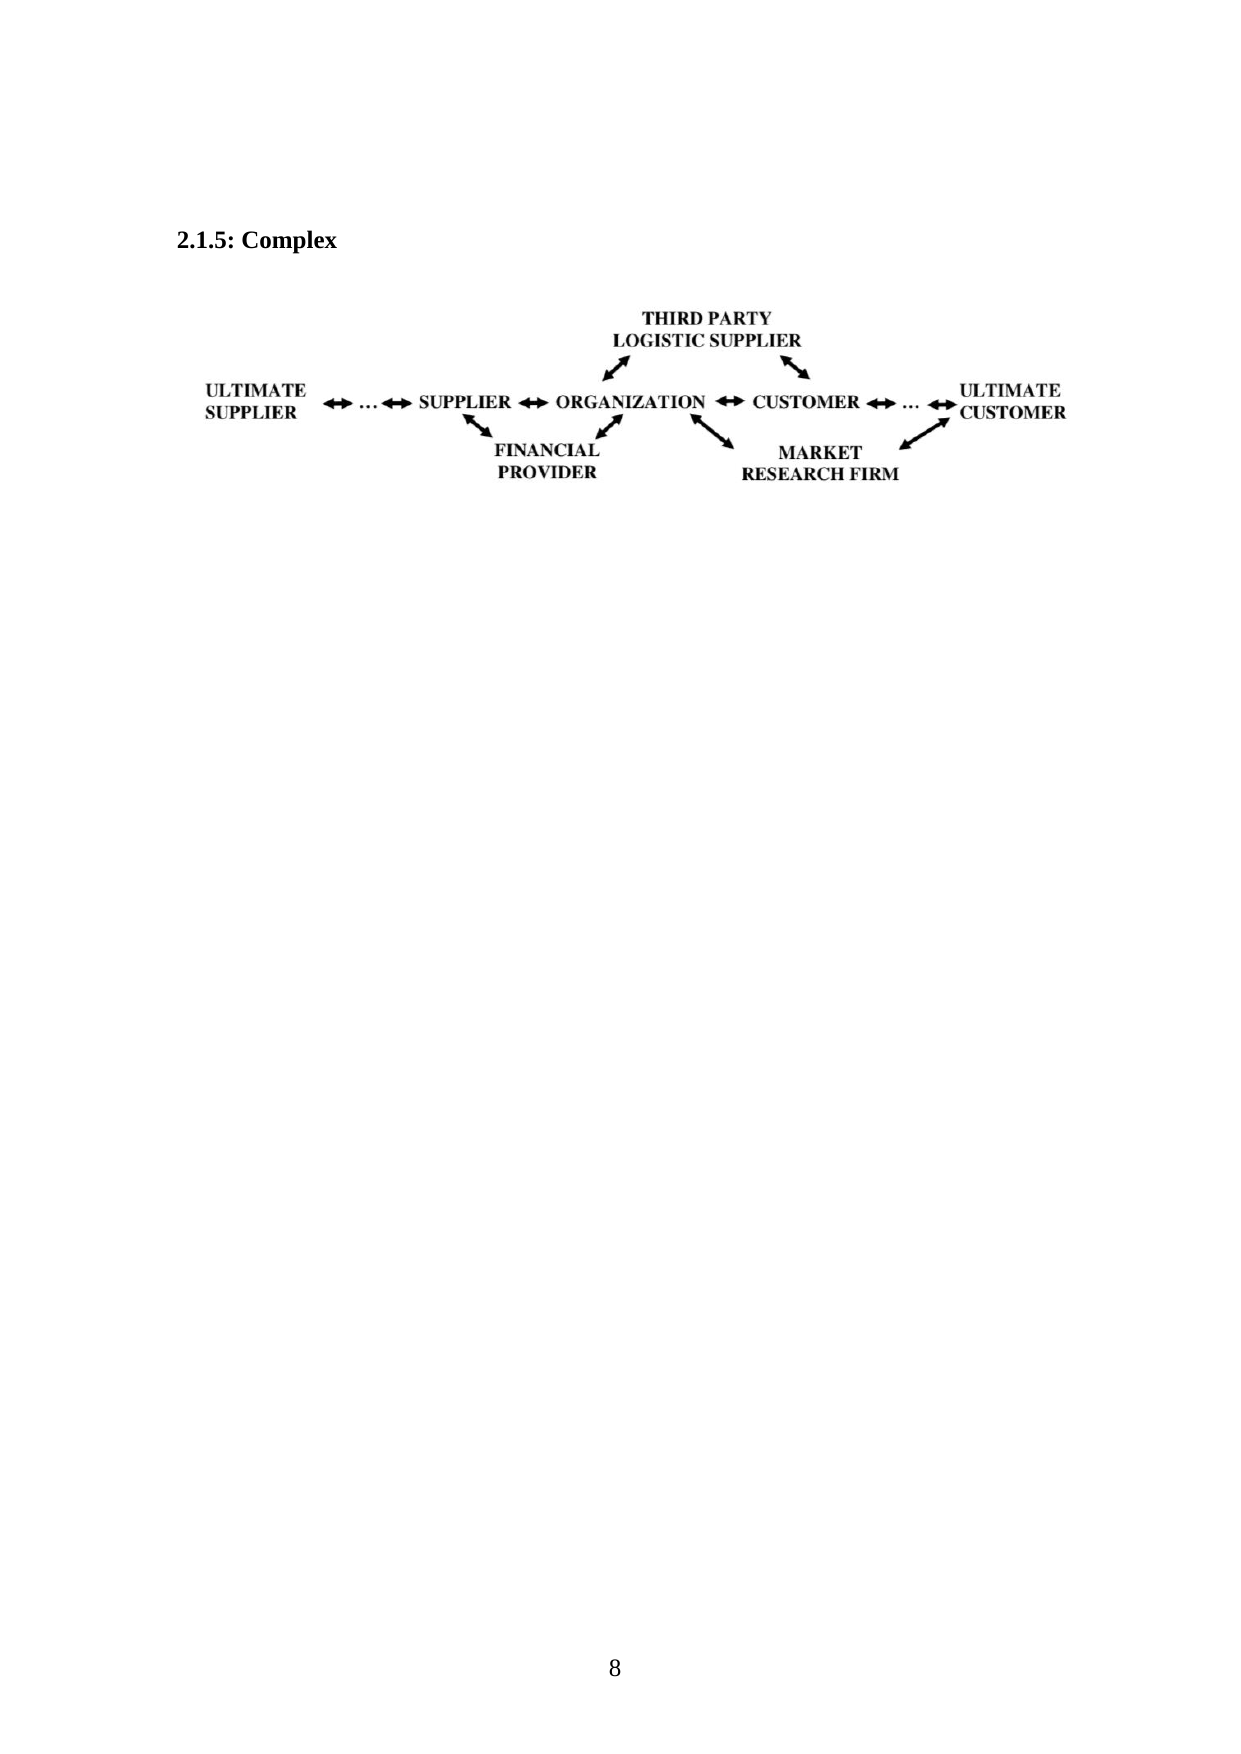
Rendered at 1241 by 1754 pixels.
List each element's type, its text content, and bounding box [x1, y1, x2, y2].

picture [176, 293, 1088, 491]
text 2.1.5: Complex [177, 225, 1064, 254]
